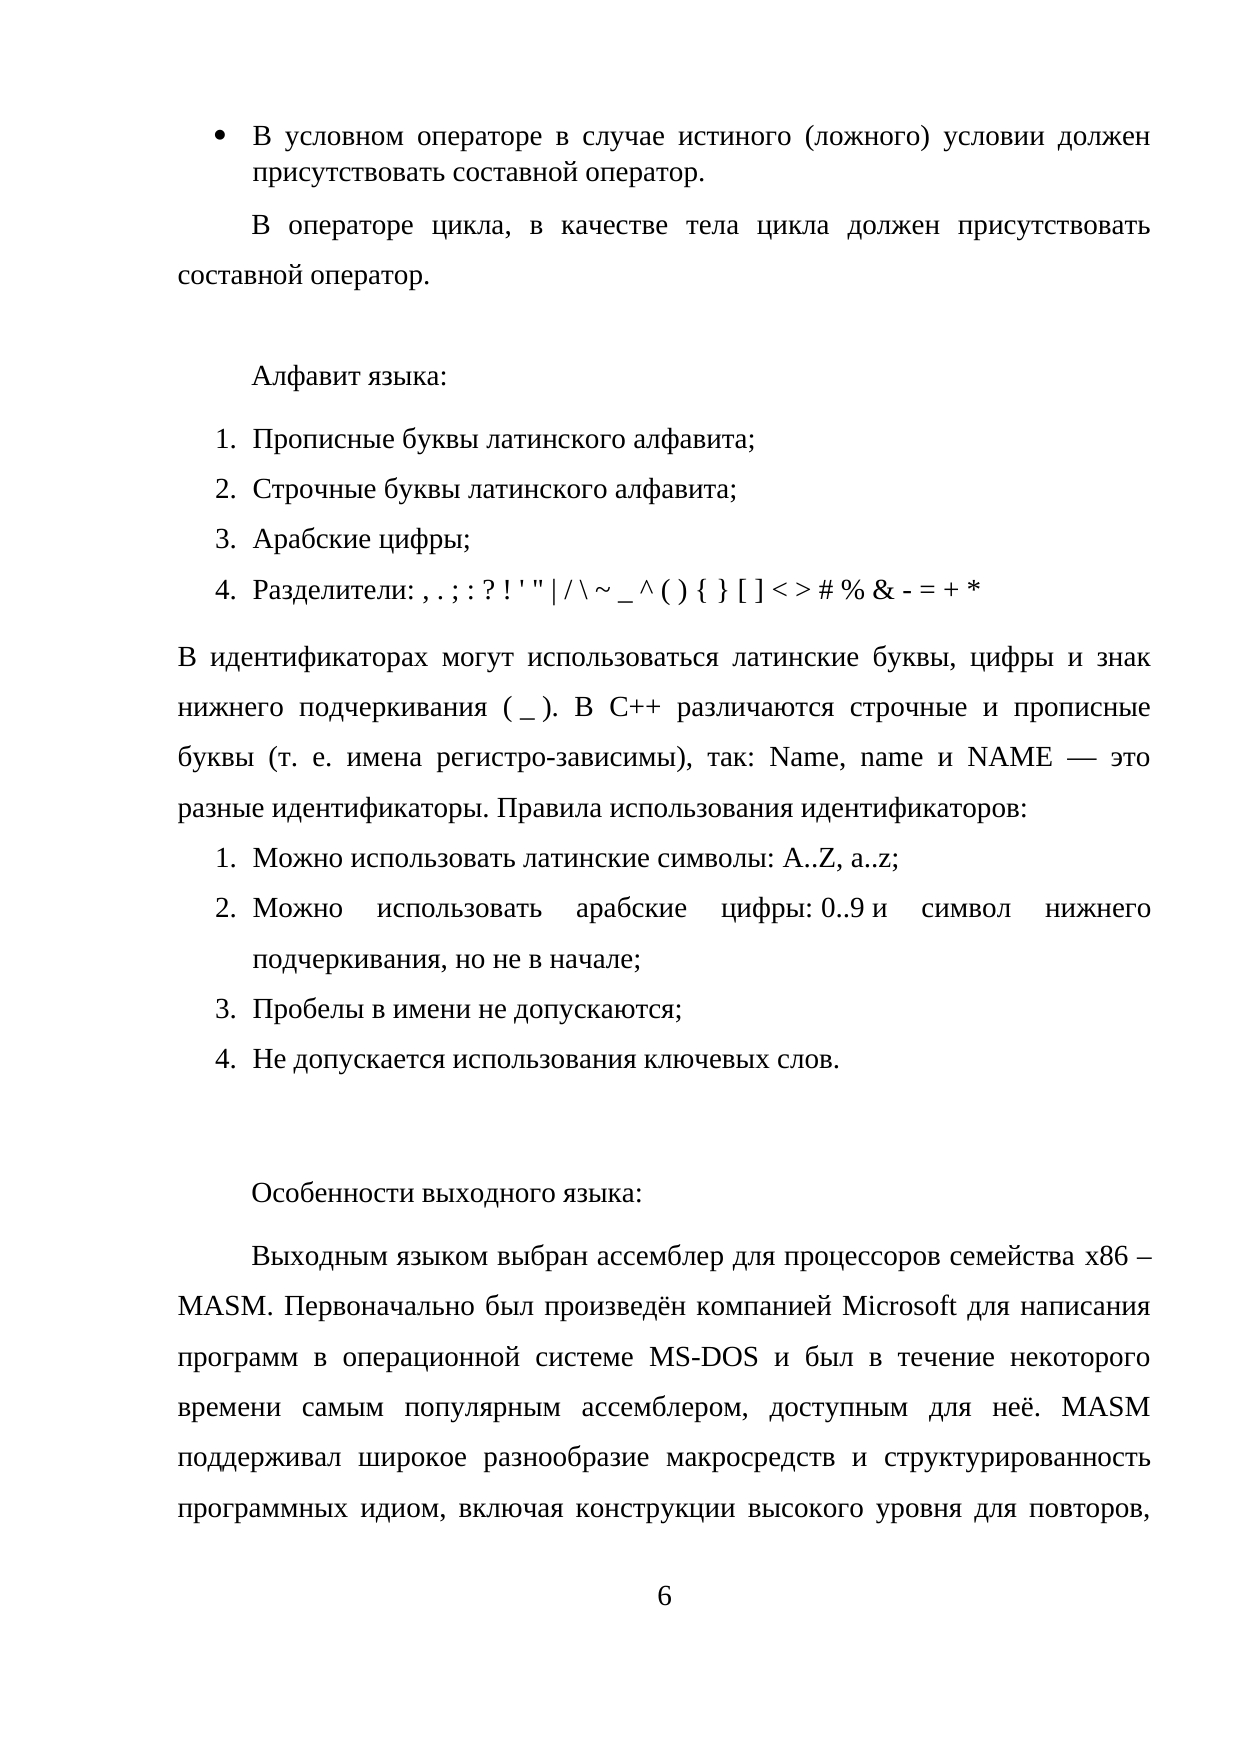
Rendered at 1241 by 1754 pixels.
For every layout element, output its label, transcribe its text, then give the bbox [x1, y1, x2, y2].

list Можно использовать латинские символы: A..Z, a..z; [215, 840, 1152, 874]
text Особенности выходного языка: [177, 1175, 1152, 1209]
list Разделители: , . ; : ? ! ' " | / \ ~ _ ^ ( ) { } [ ] < > # % & - = + * [215, 572, 1152, 605]
text В операторе цикла, в качестве тела цикла должен присутствовать составной оператор. [177, 207, 1152, 291]
list Строчные буквы латинского алфавита; [215, 471, 1152, 505]
list В условном операторе в случае истиного (ложного) условии должен присутствовать составной оператор. [215, 118, 1152, 188]
text В идентификаторах могут использоваться латинские буквы, цифры и знак нижнего подчеркивания ( _ ). В C++ различаются строчные и прописные буквы (т. е. имена регистро-зависимы), так: Name, name и NAME — это разные идентификаторы. Правила использования идентификаторов: [177, 639, 1152, 823]
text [177, 1238, 1152, 1523]
list Не допускается использования ключевых слов. [215, 1041, 1152, 1075]
list Прописные буквы латинского алфавита; [215, 421, 1152, 454]
list Арабские цифры; [215, 522, 1152, 555]
text Алфавит языка: [177, 358, 1152, 392]
list Можно использовать арабские цифры: 0..9 и символ нижнего подчеркивания, но не в начале; [215, 890, 1152, 974]
list Пробелы в имени не допускаются; [215, 991, 1152, 1024]
